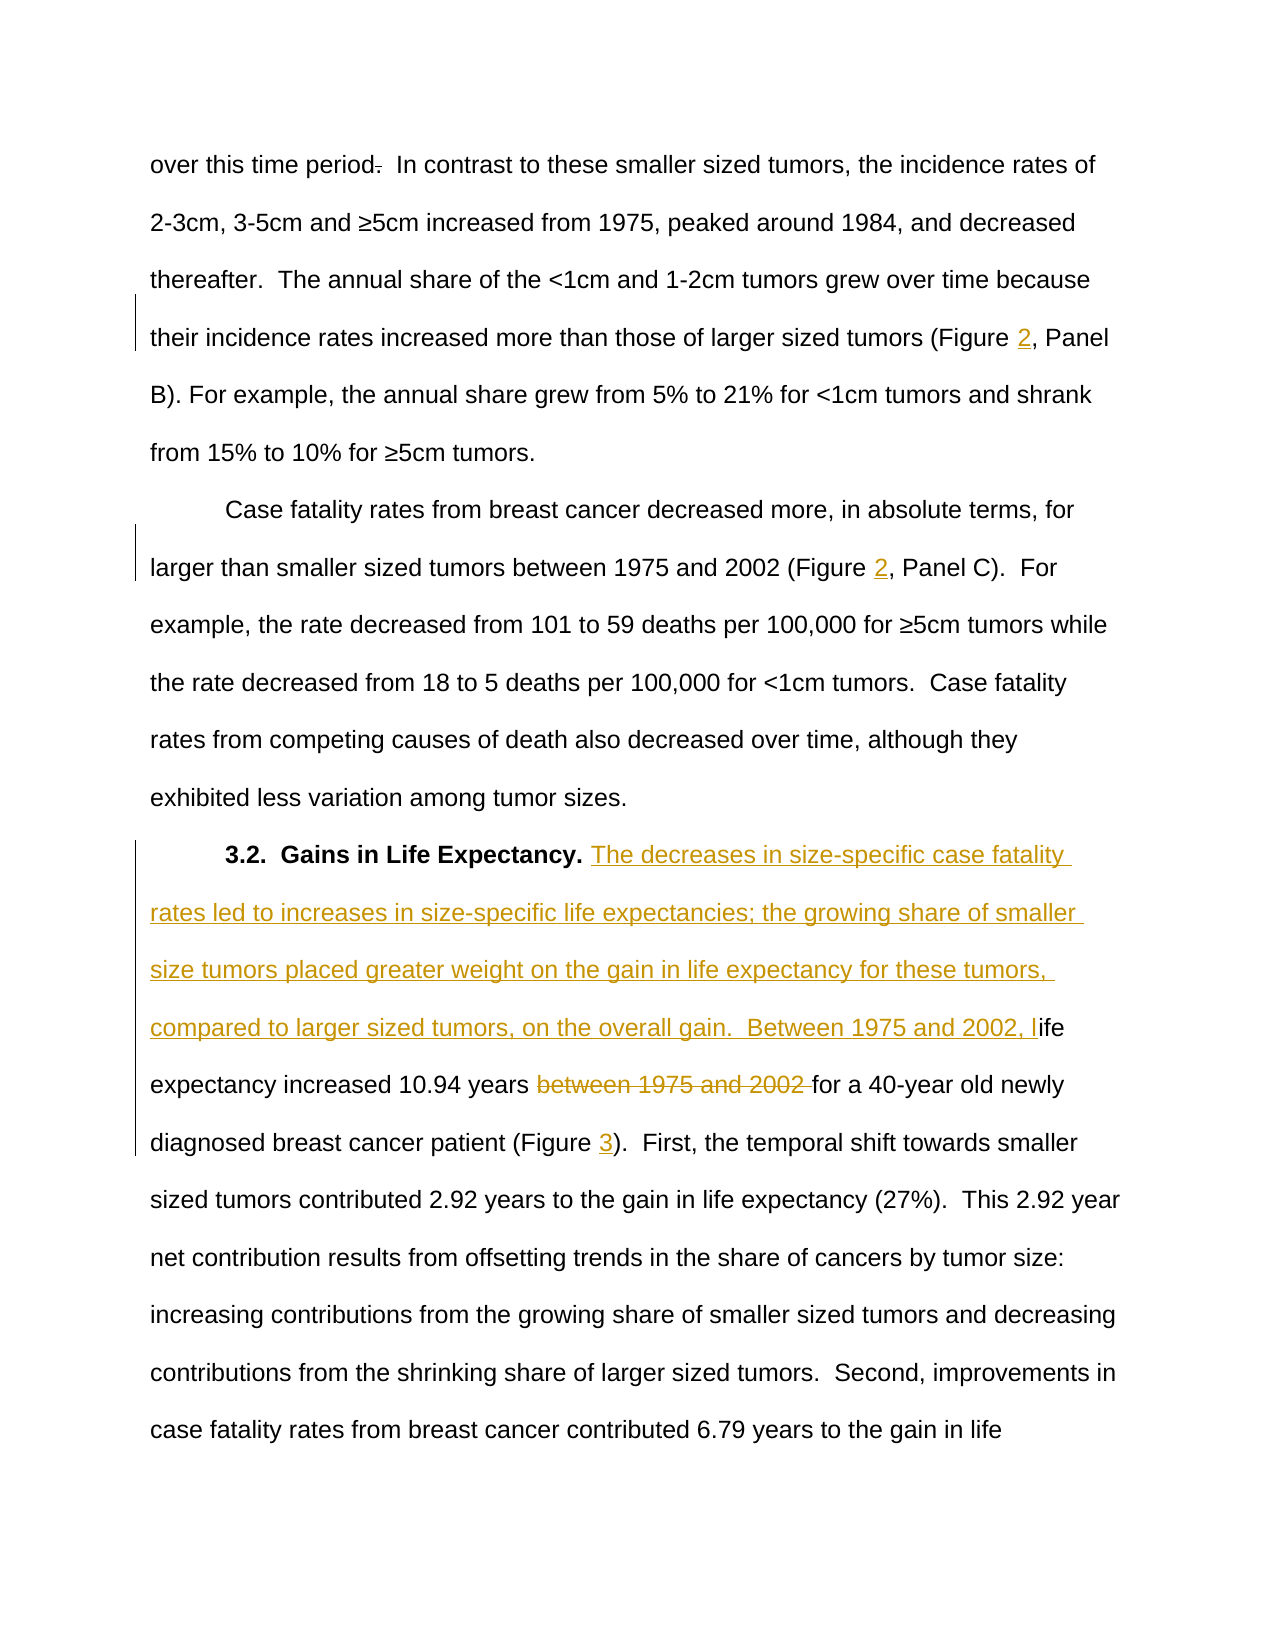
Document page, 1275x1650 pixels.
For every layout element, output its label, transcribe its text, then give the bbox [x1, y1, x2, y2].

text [150, 840, 1125, 1444]
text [150, 150, 1125, 466]
text Case fatality rates from breast cancer decreased more, in absolute terms, for larger than smaller sized tumors between 1975 and 2002 (Figure , Panel C). For example, the rate decreased from 101 to 59 deaths per 100,000 for ≥5cm tumors while the rate decreased from 18 to 5 deaths per 100,000 for <1cm tumors. Case fatality rates from competing causes of death also decreased over time, although they exhibited less variation among tumor sizes. [150, 495, 1125, 811]
